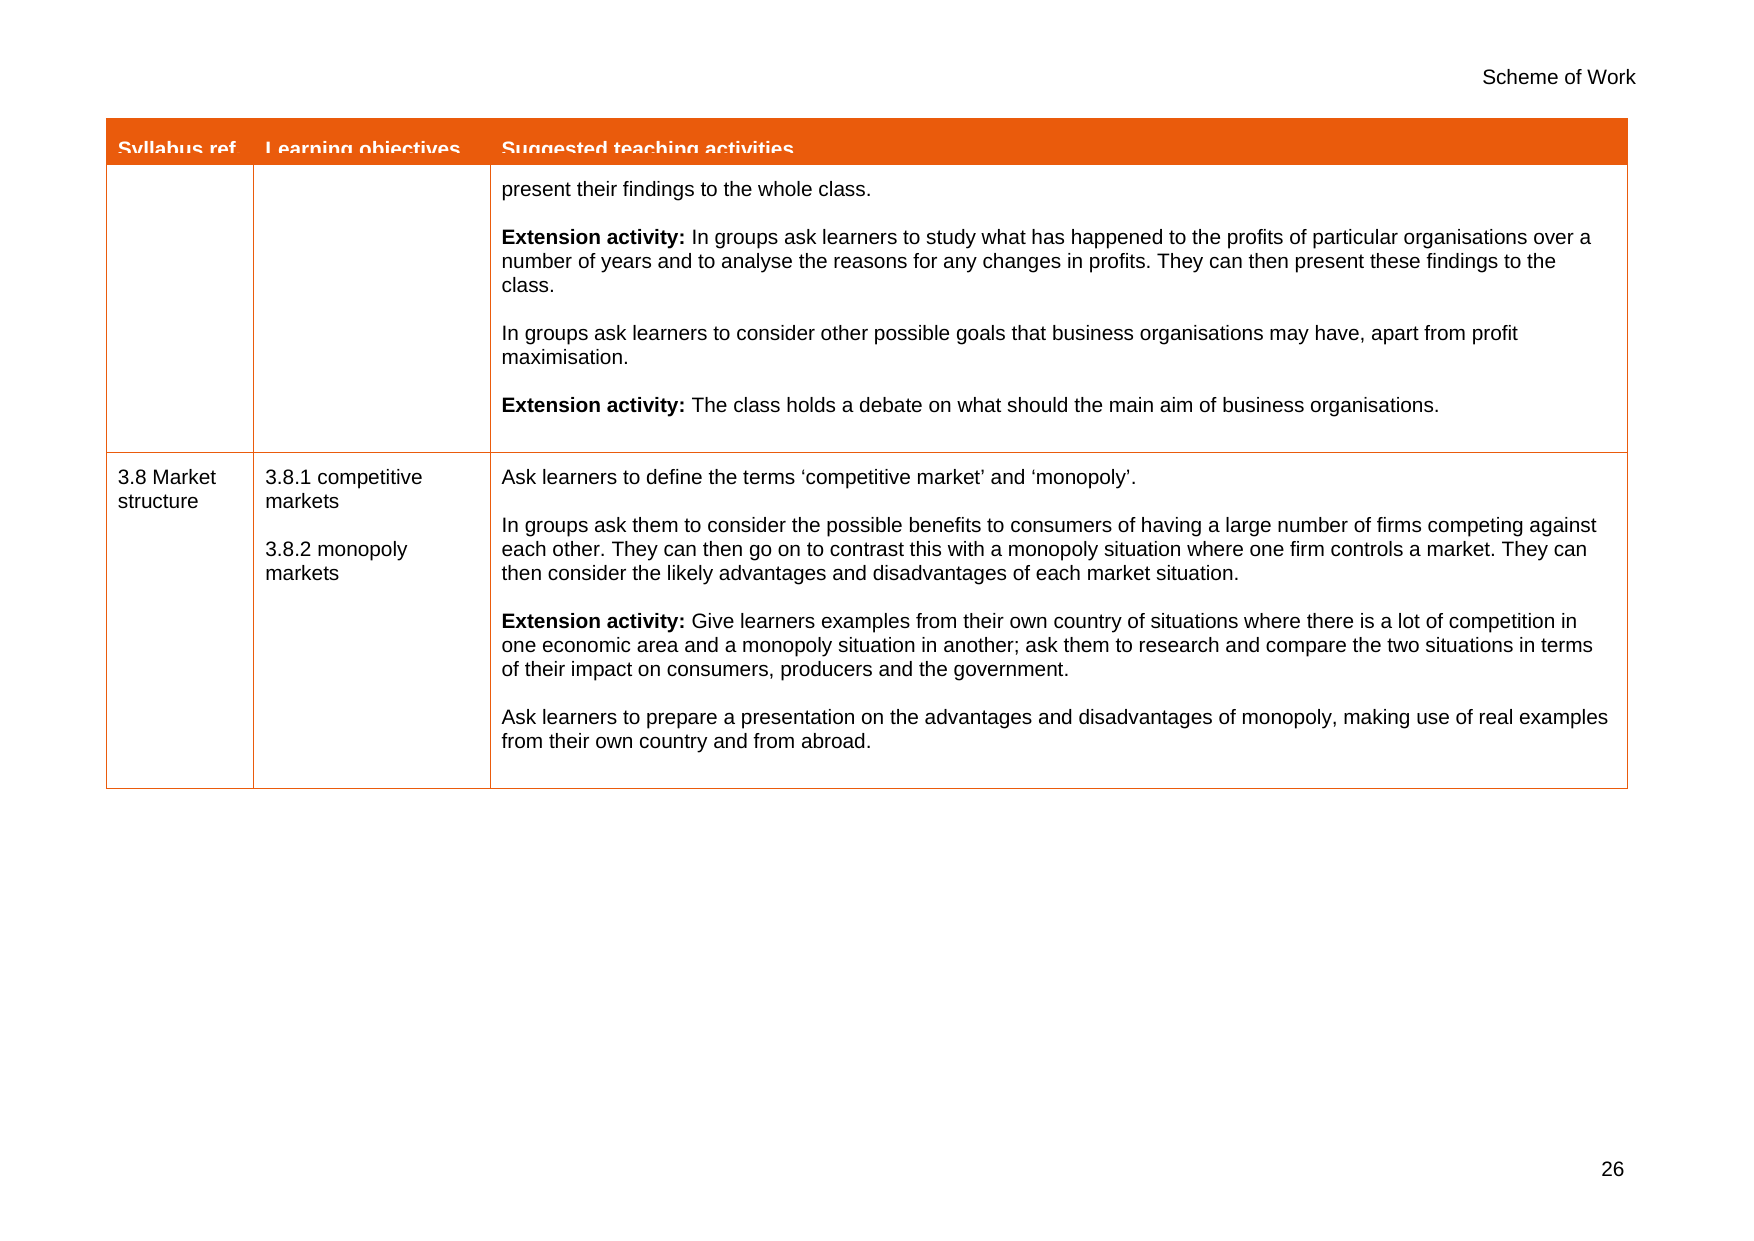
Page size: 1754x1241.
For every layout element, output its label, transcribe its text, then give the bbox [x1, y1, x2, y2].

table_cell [491, 165, 1627, 452]
table_cell Ask learners to define the terms ‘competitive market’ and ‘monopoly’. In groups ask them to consider the possible benefits to consumers of having a large number of firms competing against each other. They can then go on to contrast this with a monopoly situation where one firm controls a market. They can then consider the likely advantages and disadvantages of each market situation. Extension activity: Give learners examples from their own country of situations where there is a lot of competition in one economic area and a monopoly situation in another; ask them to research and compare the two situations in terms of their impact on consumers, producers and the government. Ask learners to prepare a presentation on the advantages and disadvantages of monopoly, making use of real examples from their own country and from abroad. [491, 453, 1627, 788]
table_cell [254, 165, 490, 452]
table_header Syllabus ref. [107, 119, 253, 164]
table_cell 3.8 Market structure [107, 453, 253, 788]
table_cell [107, 165, 253, 452]
table_header Learning objectives [254, 119, 490, 164]
table_header Suggested teaching activities [491, 119, 1627, 164]
table_cell 3.8.1 competitive markets 3.8.2 monopoly markets [254, 453, 490, 788]
